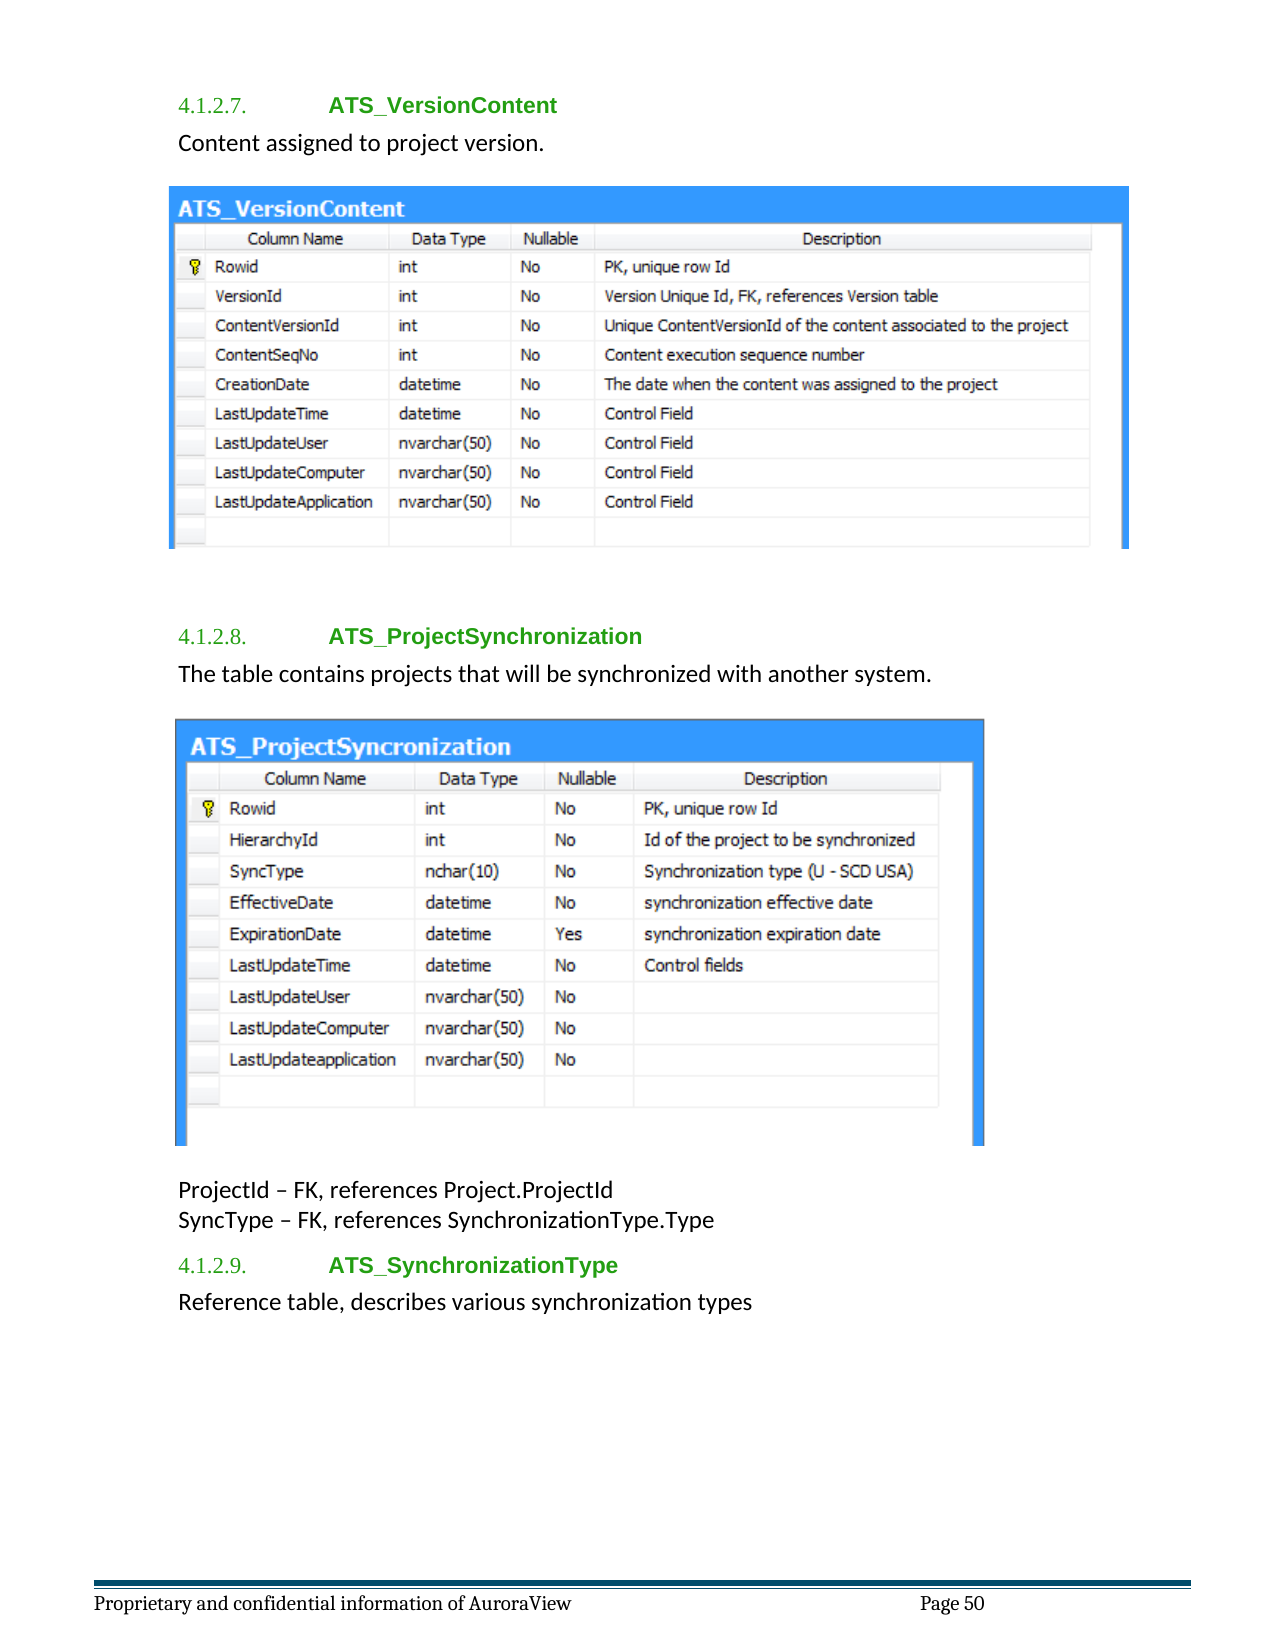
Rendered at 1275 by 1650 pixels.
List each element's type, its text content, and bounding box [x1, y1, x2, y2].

picture [175, 717, 985, 1146]
picture [168, 186, 1129, 549]
text Content assigned to project version. [178, 127, 1191, 158]
text Reference table, describes various synchronization types [178, 1286, 1191, 1317]
text The table contains projects that will be synchronized with another system. [178, 658, 1191, 688]
subtitle ATS_VersionContent [178, 92, 1191, 119]
text ProjectId – FK, references Project.ProjectId [178, 1174, 1191, 1204]
text SyncType – FK, references SynchronizationType.Type [178, 1204, 1191, 1235]
subtitle ATS_ProjectSynchronization [178, 623, 1191, 649]
subtitle ATS_SynchronizationType [178, 1252, 1191, 1278]
